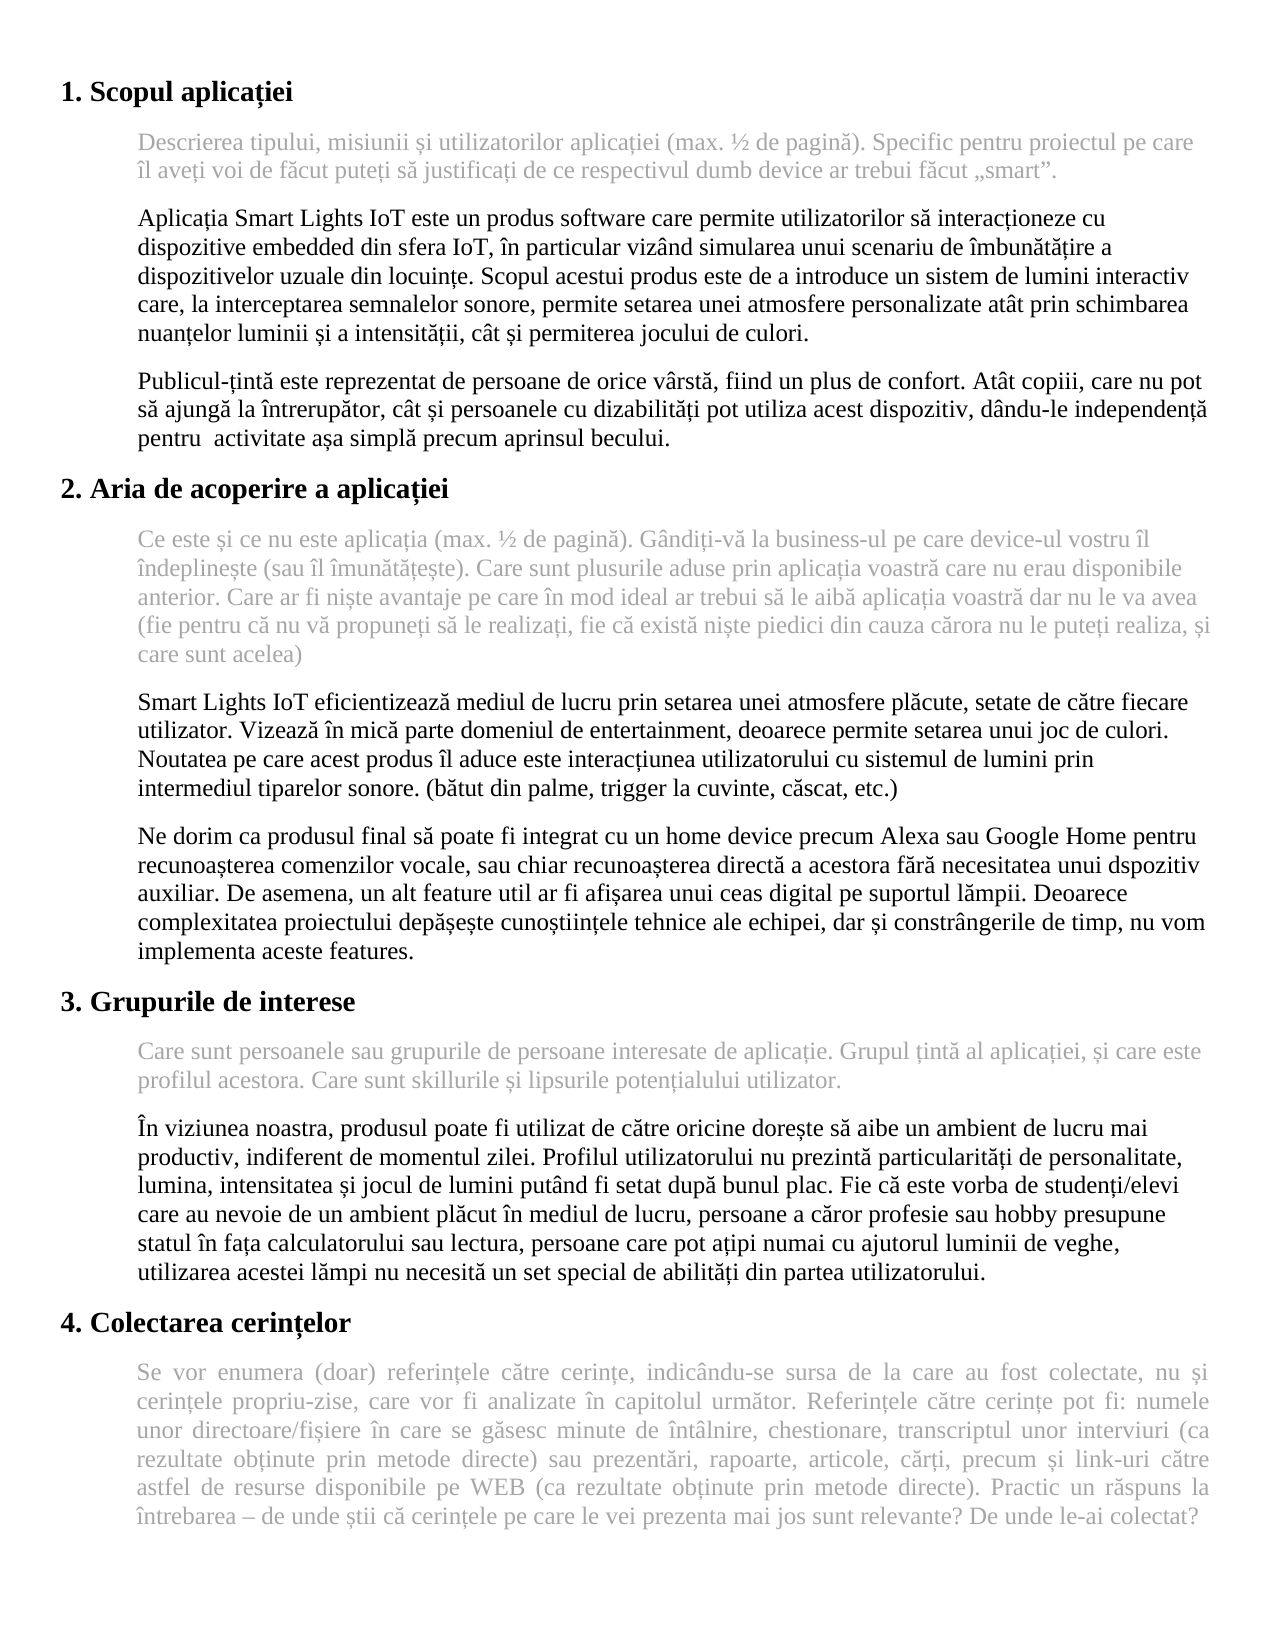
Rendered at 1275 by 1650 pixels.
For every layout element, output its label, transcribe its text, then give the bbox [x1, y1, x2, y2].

text Ce este și ce nu este aplicația (max. ½ de pagină). Gândiți-vă la business-ul pe care device-ul vostru îl îndeplinește (sau îl îmunătățește). Care sunt plusurile aduse prin aplicația voastră care nu erau disponibile anterior. Care ar fi niște avantaje pe care în mod ideal ar trebui să le aibă aplicația voastră dar nu le va avea (fie pentru că nu vă propuneți să le realizați, fie că există niște piedici din cauza cărora nu le puteți realiza, și care sunt acelea) [137, 524, 1210, 668]
text Publicul-țintă este reprezentat de persoane de orice vârstă, fiind un plus de confort. Atât copiii, care nu pot să ajungă la întrerupător, cât și persoanele cu dizabilități pot utiliza acest dispozitiv, dându-le independență pentru activitate așa simplă precum aprinsul becului. [137, 366, 1210, 452]
subtitle Scopul aplicației [60, 74, 1210, 108]
subtitle Colectarea cerințelor [60, 1305, 1210, 1338]
text Descrierea tipului, misiunii și utilizatorilor aplicației (max. ½ de pagină). Specific pentru proiectul pe care îl aveți voi de făcut puteți să justificați de ce respectivul dumb device ar trebui făcut „smart”. [137, 127, 1210, 184]
subtitle Grupurile de interese [60, 984, 1210, 1017]
text Ne dorim ca produsul final să poate fi integrat cu un home device precum Alexa sau Google Home pentru recunoașterea comenzilor vocale, sau chiar recunoașterea directă a acestora fără necesitatea unui dspozitiv auxiliar. De asemena, un alt feature util ar fi afișarea unui ceas digital pe suportul lămpii. Deoarece complexitatea proiectului depășește cunoștiințele tehnice ale echipei, dar și constrângerile de timp, nu vom implementa aceste features. [137, 821, 1210, 965]
text În viziunea noastra, produsul poate fi utilizat de către oricine dorește să aibe un ambient de lucru mai productiv, indiferent de momentul zilei. Profilul utilizatorului nu prezintă particularități de personalitate, lumina, intensitatea și jocul de lumini putând fi setat după bunul plac. Fie că este vorba de studenți/elevi care au nevoie de un ambient plăcut în mediul de lucru, persoane a căror profesie sau hobby presupune statul în fața calculatorului sau lectura, persoane care pot ațipi numai cu ajutorul luminii de veghe, utilizarea acestei lămpi nu necesită un set special de abilități din partea utilizatorului. [137, 1113, 1210, 1285]
text Se vor enumera (doar) referințele către cerințe, indicându-se sursa de la care au fost colectate, nu și cerințele propriu-zise, care vor fi analizate în capitolul următor. Referințele către cerințe pot fi: numele unor directoare/fișiere în care se găsesc minute de întâlnire, chestionare, transcriptul unor interviuri (ca rezultate obținute prin metode directe) sau prezentări, rapoarte, articole, cărți, precum și link-uri către astfel de resurse disponibile pe WEB (ca rezultate obținute prin metode directe). Practic un răspuns la întrebarea – de unde știi că cerințele pe care le vei prezenta mai jos sunt relevante? De unde le-ai colectat? [136, 1357, 1210, 1530]
subtitle Aria de acoperire a aplicației [60, 471, 1210, 505]
text Aplicația Smart Lights IoT este un produs software care permite utilizatorilor să interacționeze cu dispozitive embedded din sfera IoT, în particular vizând simularea unui scenariu de îmbunătățire a dispozitivelor uzuale din locuințe. Scopul acestui produs este de a introduce un sistem de lumini interactiv care, la interceptarea semnalelor sonore, permite setarea unei atmosfere personalizate atât prin schimbarea nuanțelor luminii și a intensității, cât și permiterea jocului de culori. [137, 203, 1210, 347]
text Care sunt persoanele sau grupurile de persoane interesate de aplicație. Grupul țintă al aplicației, și care este profilul acestora. Care sunt skillurile și lipsurile potențialului utilizator. [137, 1036, 1210, 1094]
text Smart Lights IoT eficientizează mediul de lucru prin setarea unei atmosfere plăcute, setate de către fiecare utilizator. Vizează în mică parte domeniul de entertainment, deoarece permite setarea unui joc de culori. Noutatea pe care acest produs îl aduce este interacțiunea utilizatorului cu sistemul de lumini prin intermediul tiparelor sonore. (bătut din palme, trigger la cuvinte, căscat, etc.) [137, 687, 1210, 802]
